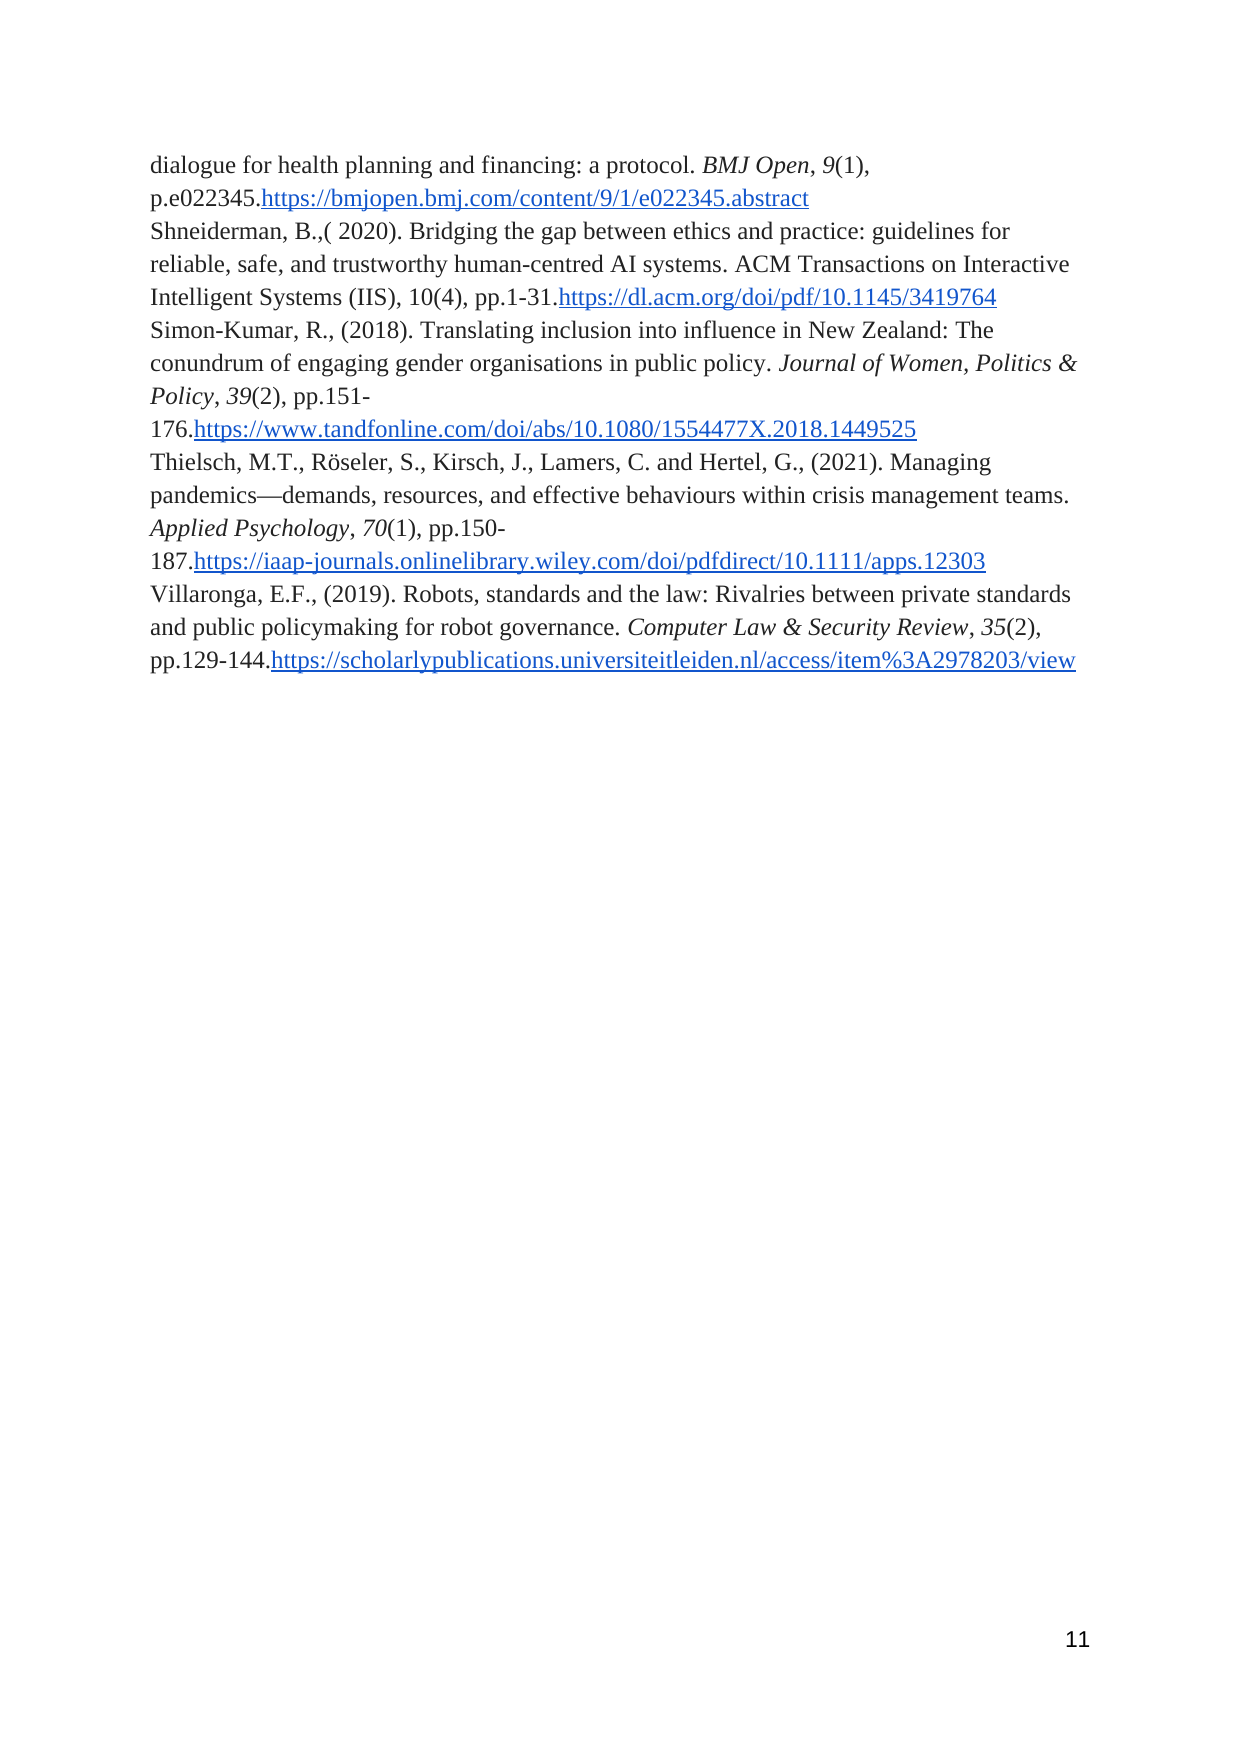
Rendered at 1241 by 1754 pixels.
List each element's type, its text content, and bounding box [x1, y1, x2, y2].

text Villaronga, E.F., (2019). Robots, standards and the law: Rivalries between private standards and public policymaking for robot governance. Computer Law & Security Review, 35(2), pp.129-144.https://scholarlypublications.universiteitleiden.nl/access/item%3A2978203/view [150, 579, 1090, 674]
text Simon-Kumar, R., (2018). Translating inclusion into influence in New Zealand: The conundrum of engaging gender organisations in public policy. Journal of Women, Politics & Policy, 39(2), pp.151-176.https://www.tandfonline.com/doi/abs/10.1080/1554477X.2018.1449525 [150, 315, 1090, 443]
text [150, 150, 1090, 212]
text Thielsch, M.T., Röseler, S., Kirsch, J., Lamers, C. and Hertel, G., (2021). Managing pandemics—demands, resources, and effective behaviours within crisis management teams. Applied Psychology, 70(1), pp.150-187.https://iaap-journals.onlinelibrary.wiley.com/doi/pdfdirect/10.1111/apps.12303 [150, 447, 1090, 575]
text Shneiderman, B.,( 2020). Bridging the gap between ethics and practice: guidelines for reliable, safe, and trustworthy human-centred AI systems. ACM Transactions on Interactive Intelligent Systems (IIS), 10(4), pp.1-31.https://dl.acm.org/doi/pdf/10.1145/3419764 [150, 216, 1090, 311]
